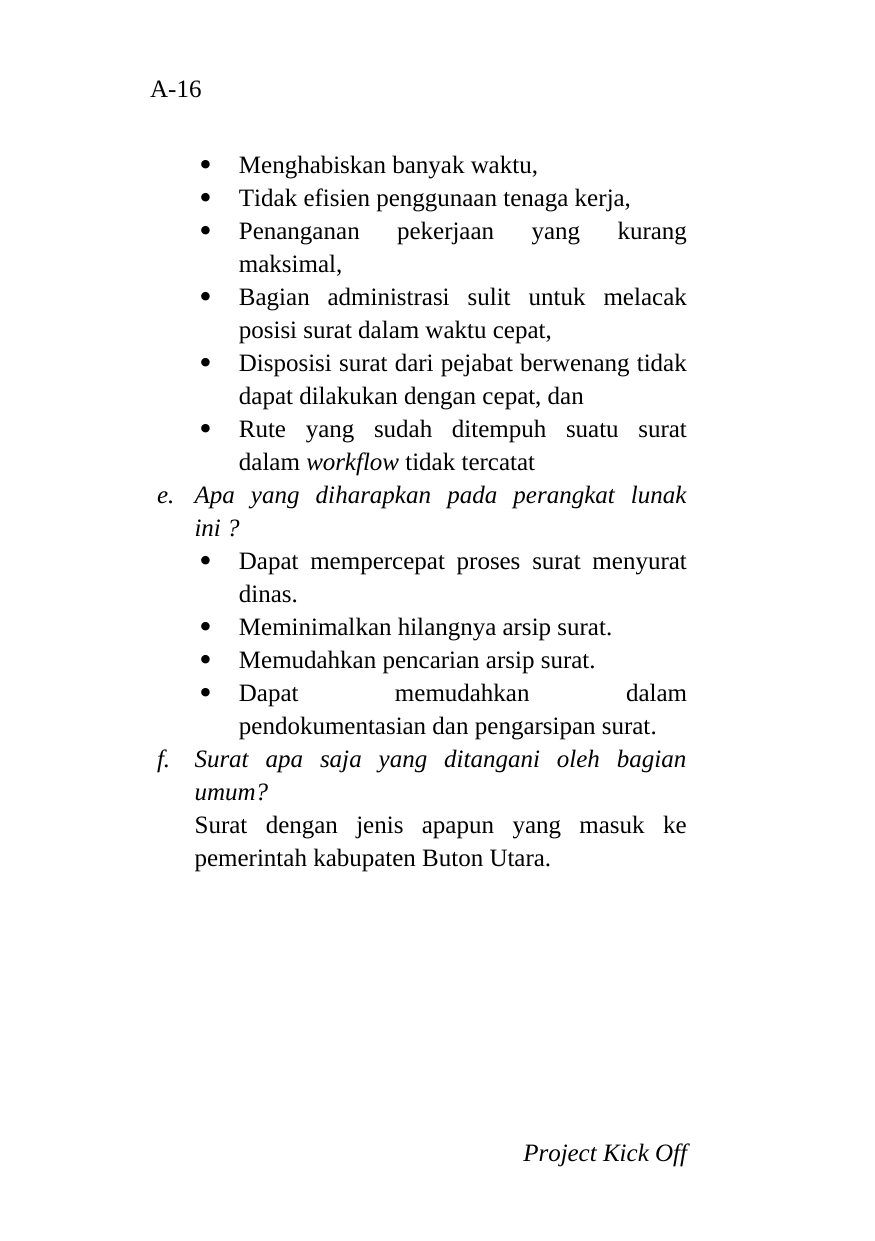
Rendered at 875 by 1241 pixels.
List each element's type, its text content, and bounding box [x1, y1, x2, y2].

list Bagian administrasi sulit untuk melacak posisi surat dalam waktu cepat, [201, 282, 687, 344]
list Menghabiskan banyak waktu, [201, 150, 687, 179]
list Surat apa saja yang ditangani oleh bagian umum? [157, 744, 687, 806]
list Disposisi surat dari pejabat berwenang tidak dapat dilakukan dengan cepat, dan [201, 348, 687, 410]
list Meminimalkan hilangnya arsip surat. [201, 612, 687, 641]
list Dapat memudahkan dalam pendokumentasian dan pengarsipan surat. [201, 678, 687, 740]
list Dapat mempercepat proses surat menyurat dinas. [201, 546, 687, 608]
list Rute yang sudah ditempuh suatu surat dalam workflow tidak tercatat [201, 414, 687, 476]
list Memudahkan pencarian arsip surat. [201, 645, 687, 674]
list Apa yang diharapkan pada perangkat lunak ini ? [157, 480, 687, 542]
list Surat dengan jenis apapun yang masuk ke pemerintah kabupaten Buton Utara. [194, 810, 687, 872]
list Tidak efisien penggunaan tenaga kerja, [201, 183, 687, 212]
list Penanganan pekerjaan yang kurang maksimal, [201, 216, 687, 278]
